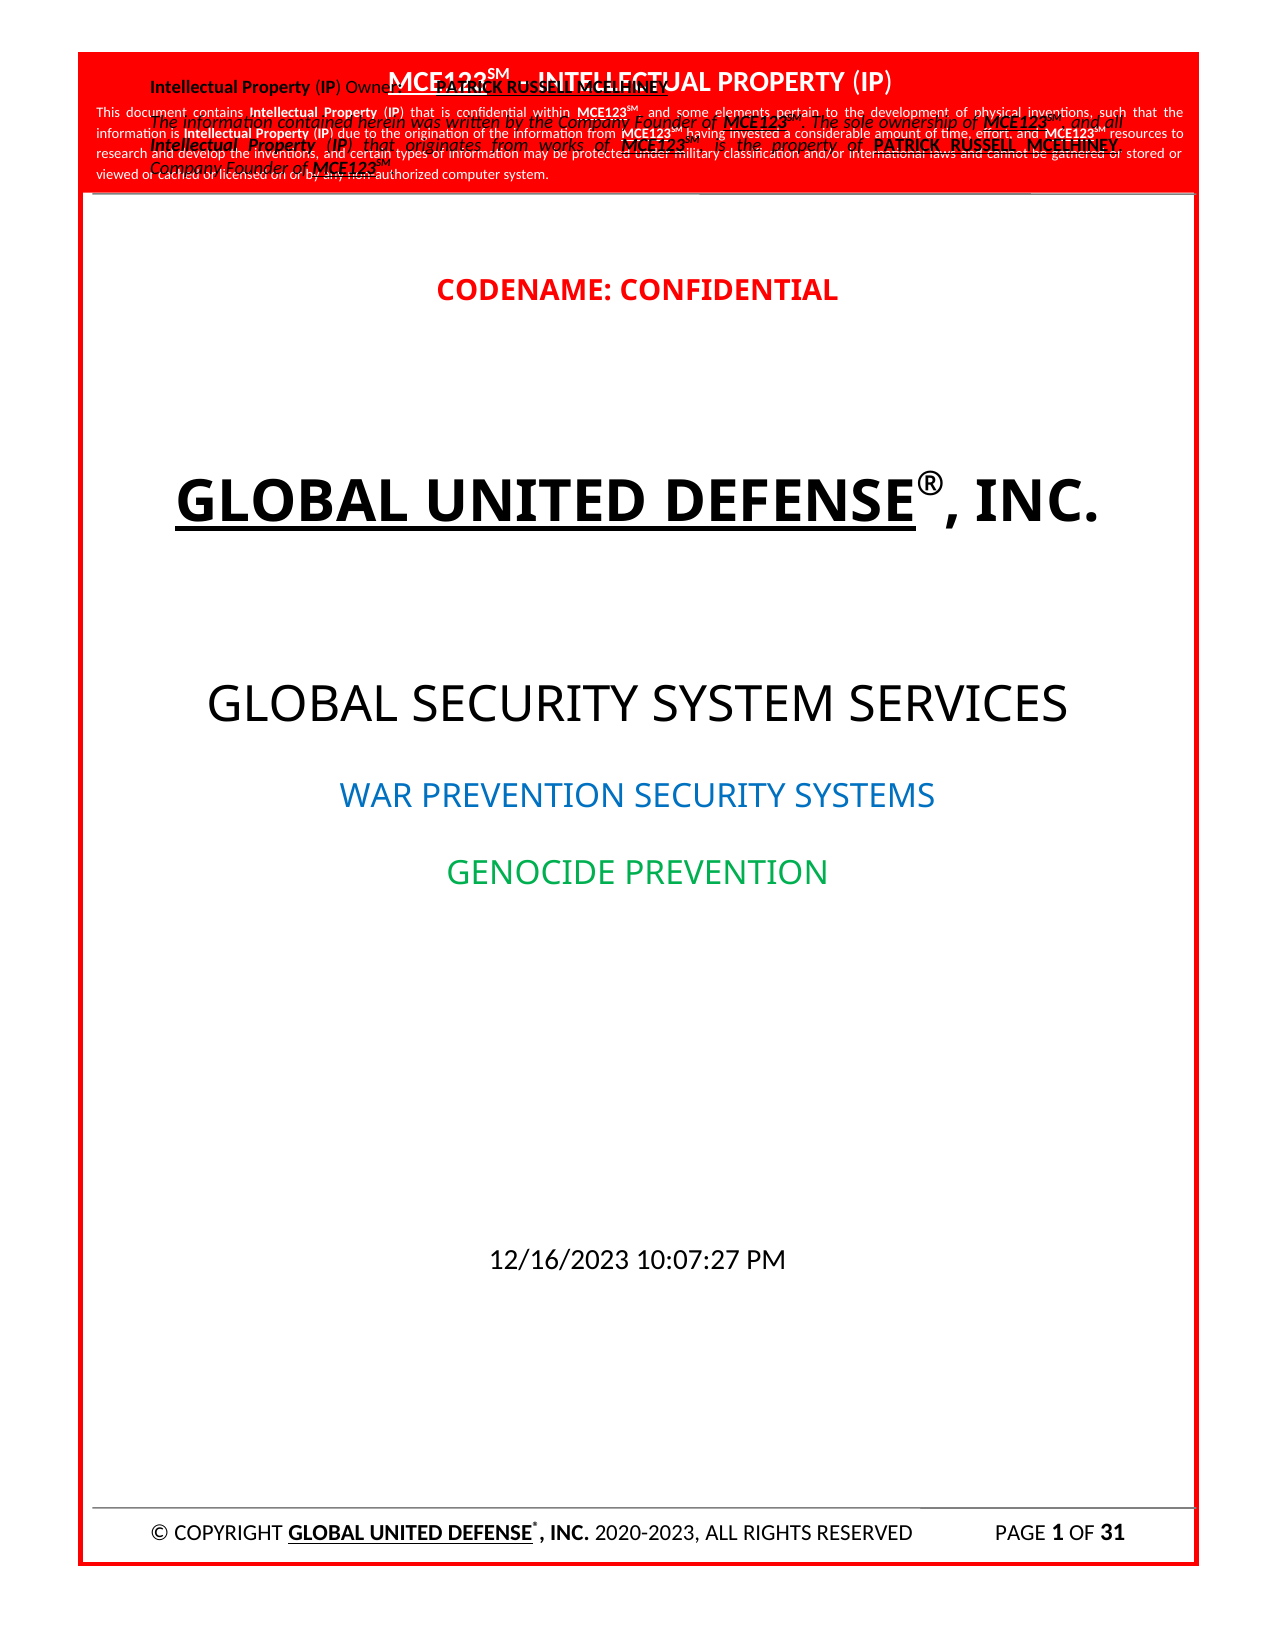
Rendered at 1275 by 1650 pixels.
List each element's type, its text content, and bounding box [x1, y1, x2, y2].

subtitle GENOCIDE PREVENTION [150, 849, 1125, 894]
text 12/16/2023 10:07:27 PM [150, 1241, 1125, 1277]
text GLOBAL UNITED DEFENSE®, INC. [150, 459, 1125, 539]
text GLOBAL SECURITY SYSTEM SERVICES [150, 668, 1125, 736]
subtitle WAR PREVENTION SECURITY SYSTEMS [150, 772, 1125, 817]
text CODENAME: CONFIDENTIAL [150, 269, 1125, 309]
